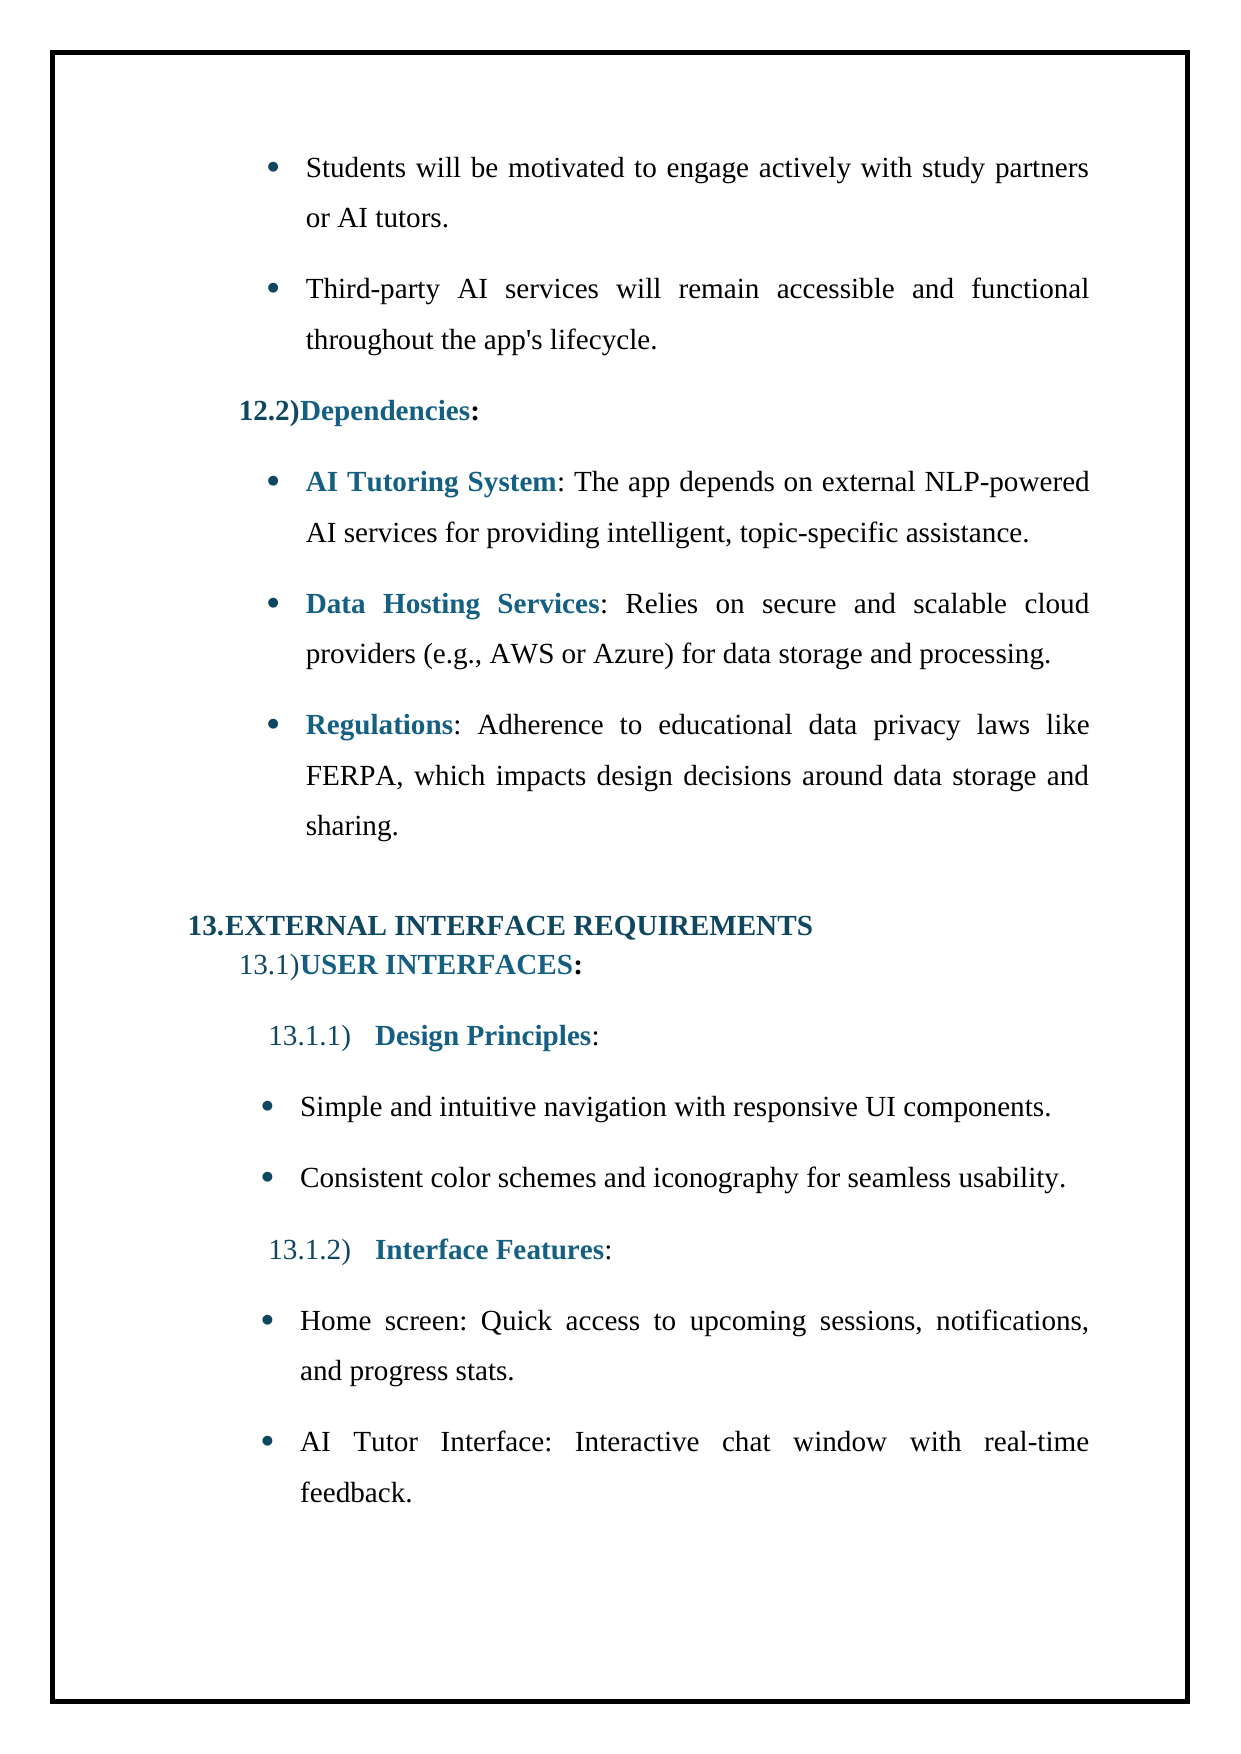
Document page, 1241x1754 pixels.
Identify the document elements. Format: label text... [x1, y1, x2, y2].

list Simple and intuitive navigation with responsive UI components. [262, 1089, 1090, 1123]
list AI Tutor Interface: Interactive chat window with real-time feedback. [262, 1424, 1090, 1508]
list Students will be motivated to engage actively with study partners or AI tutors. [268, 150, 1090, 234]
list Data Hosting Services: Relies on secure and scalable cloud providers (e.g., AWS or Azure) for data storage and processing. [268, 586, 1090, 670]
list Home screen: Quick access to upcoming sessions, notifications, and progress stats. [262, 1303, 1090, 1387]
list AI Tutoring System: The app depends on external NLP-powered AI services for providing intelligent, topic-specific assistance. [268, 464, 1090, 548]
list Interface Features: [268, 1232, 1090, 1265]
list Design Principles: [268, 1018, 1090, 1052]
subtitle EXTERNAL INTERFACE REQUIREMENTS [187, 908, 1090, 942]
list Consistent color schemes and iconography for seamless usability. [262, 1161, 1090, 1194]
list Dependencies: [238, 393, 1090, 427]
list USER INTERFACES: [238, 947, 1090, 981]
list Third-party AI services will remain accessible and functional throughout the app's lifecycle. [268, 272, 1090, 356]
list Regulations: Adherence to educational data privacy laws like FERPA, which impacts design decisions around data storage and sharing. [268, 707, 1090, 842]
